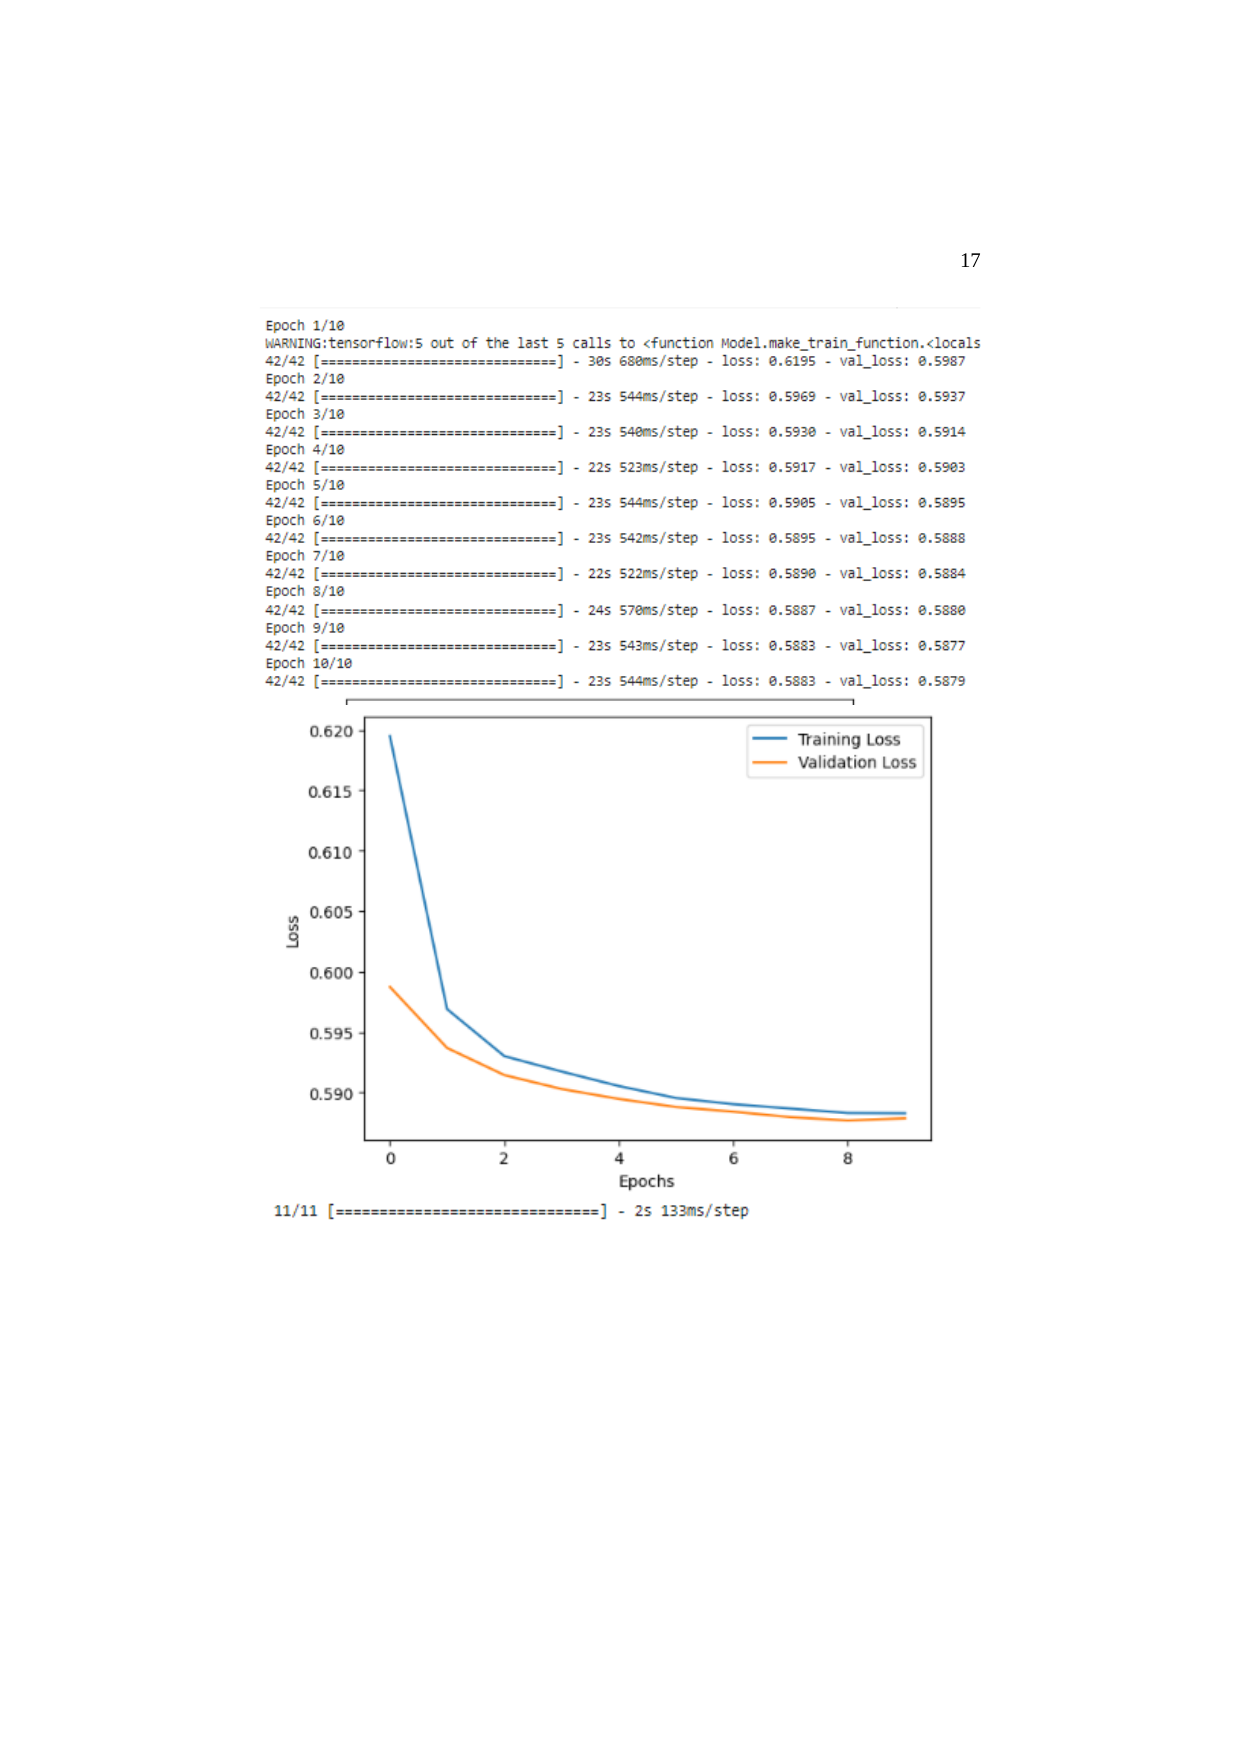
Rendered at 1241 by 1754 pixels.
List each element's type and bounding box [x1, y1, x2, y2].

picture [259, 708, 981, 1230]
picture [259, 307, 981, 705]
